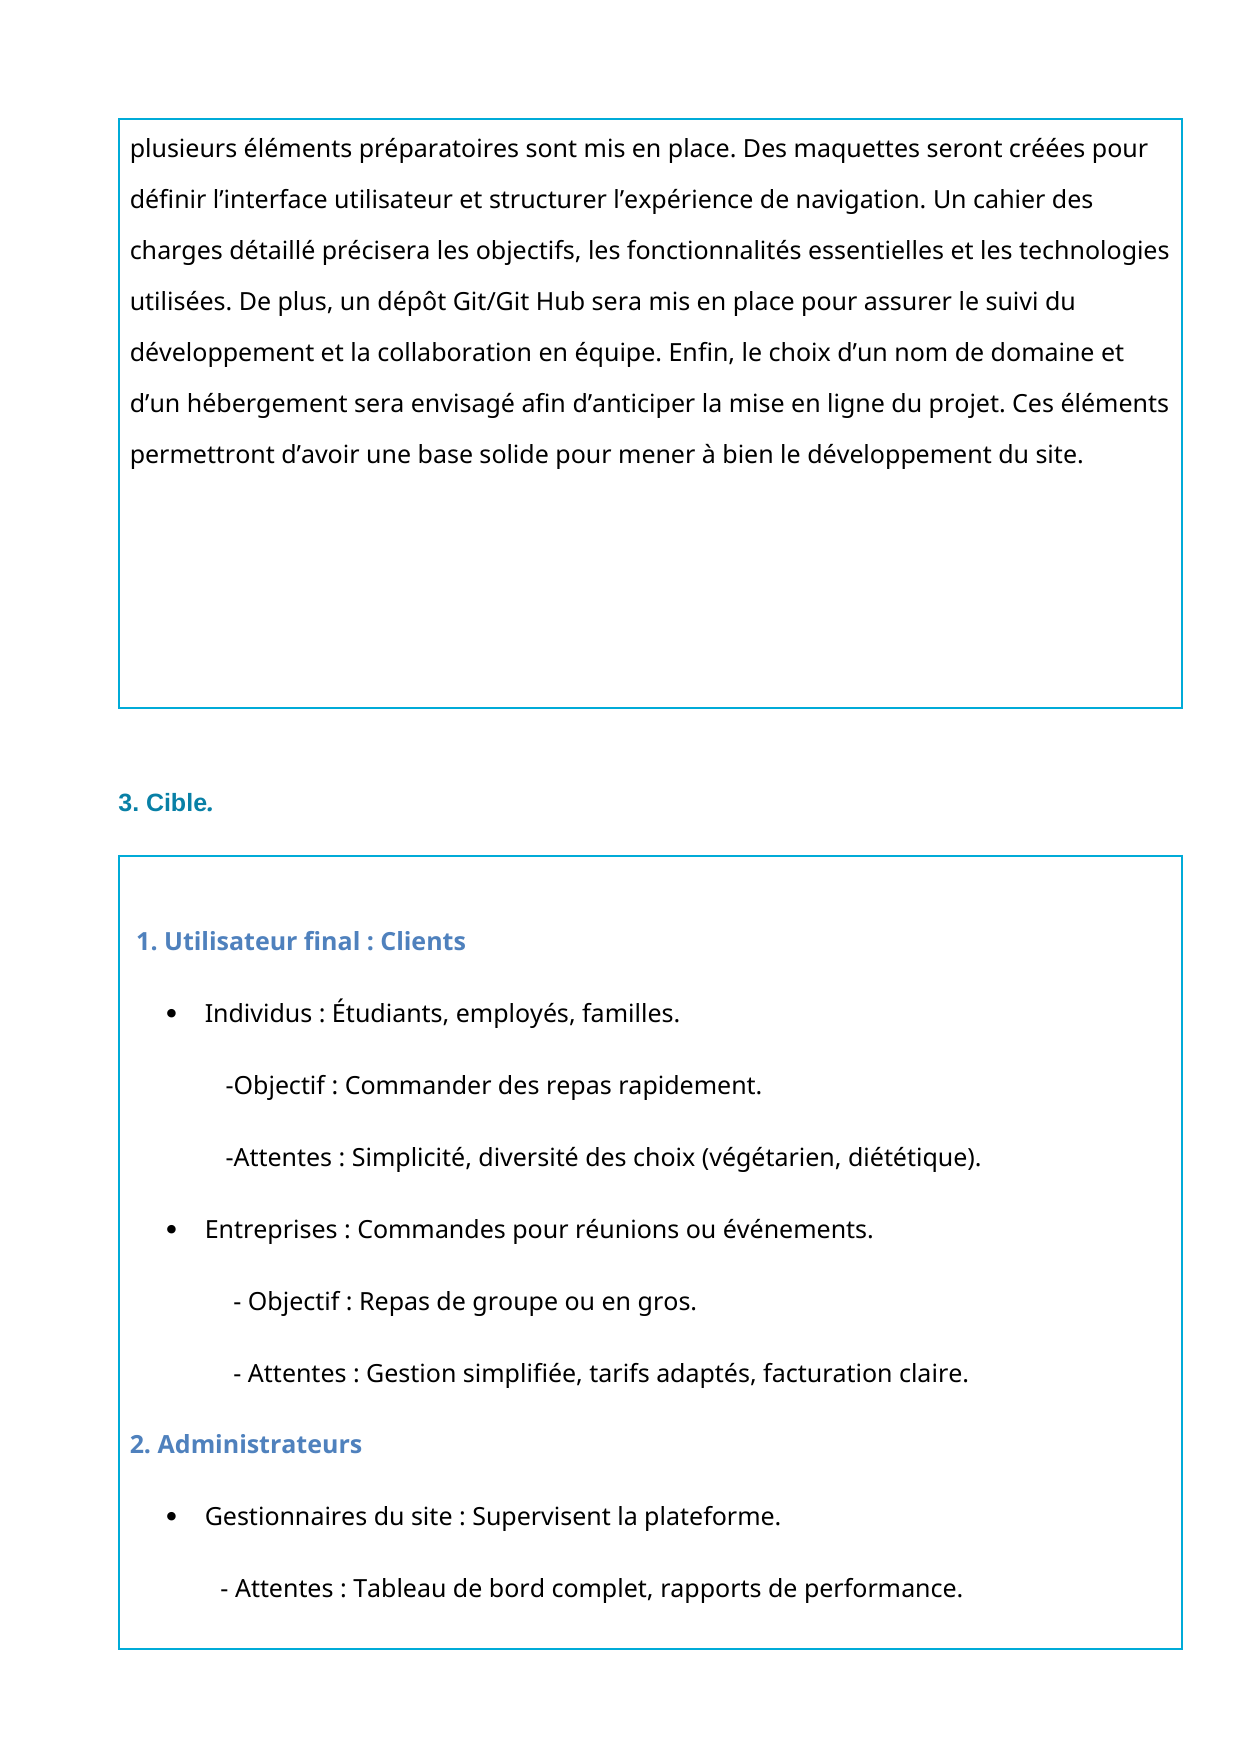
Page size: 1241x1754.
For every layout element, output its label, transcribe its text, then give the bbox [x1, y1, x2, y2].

subtitle 3. Cible. [118, 784, 1181, 818]
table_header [120, 120, 1181, 707]
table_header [120, 857, 1181, 1648]
